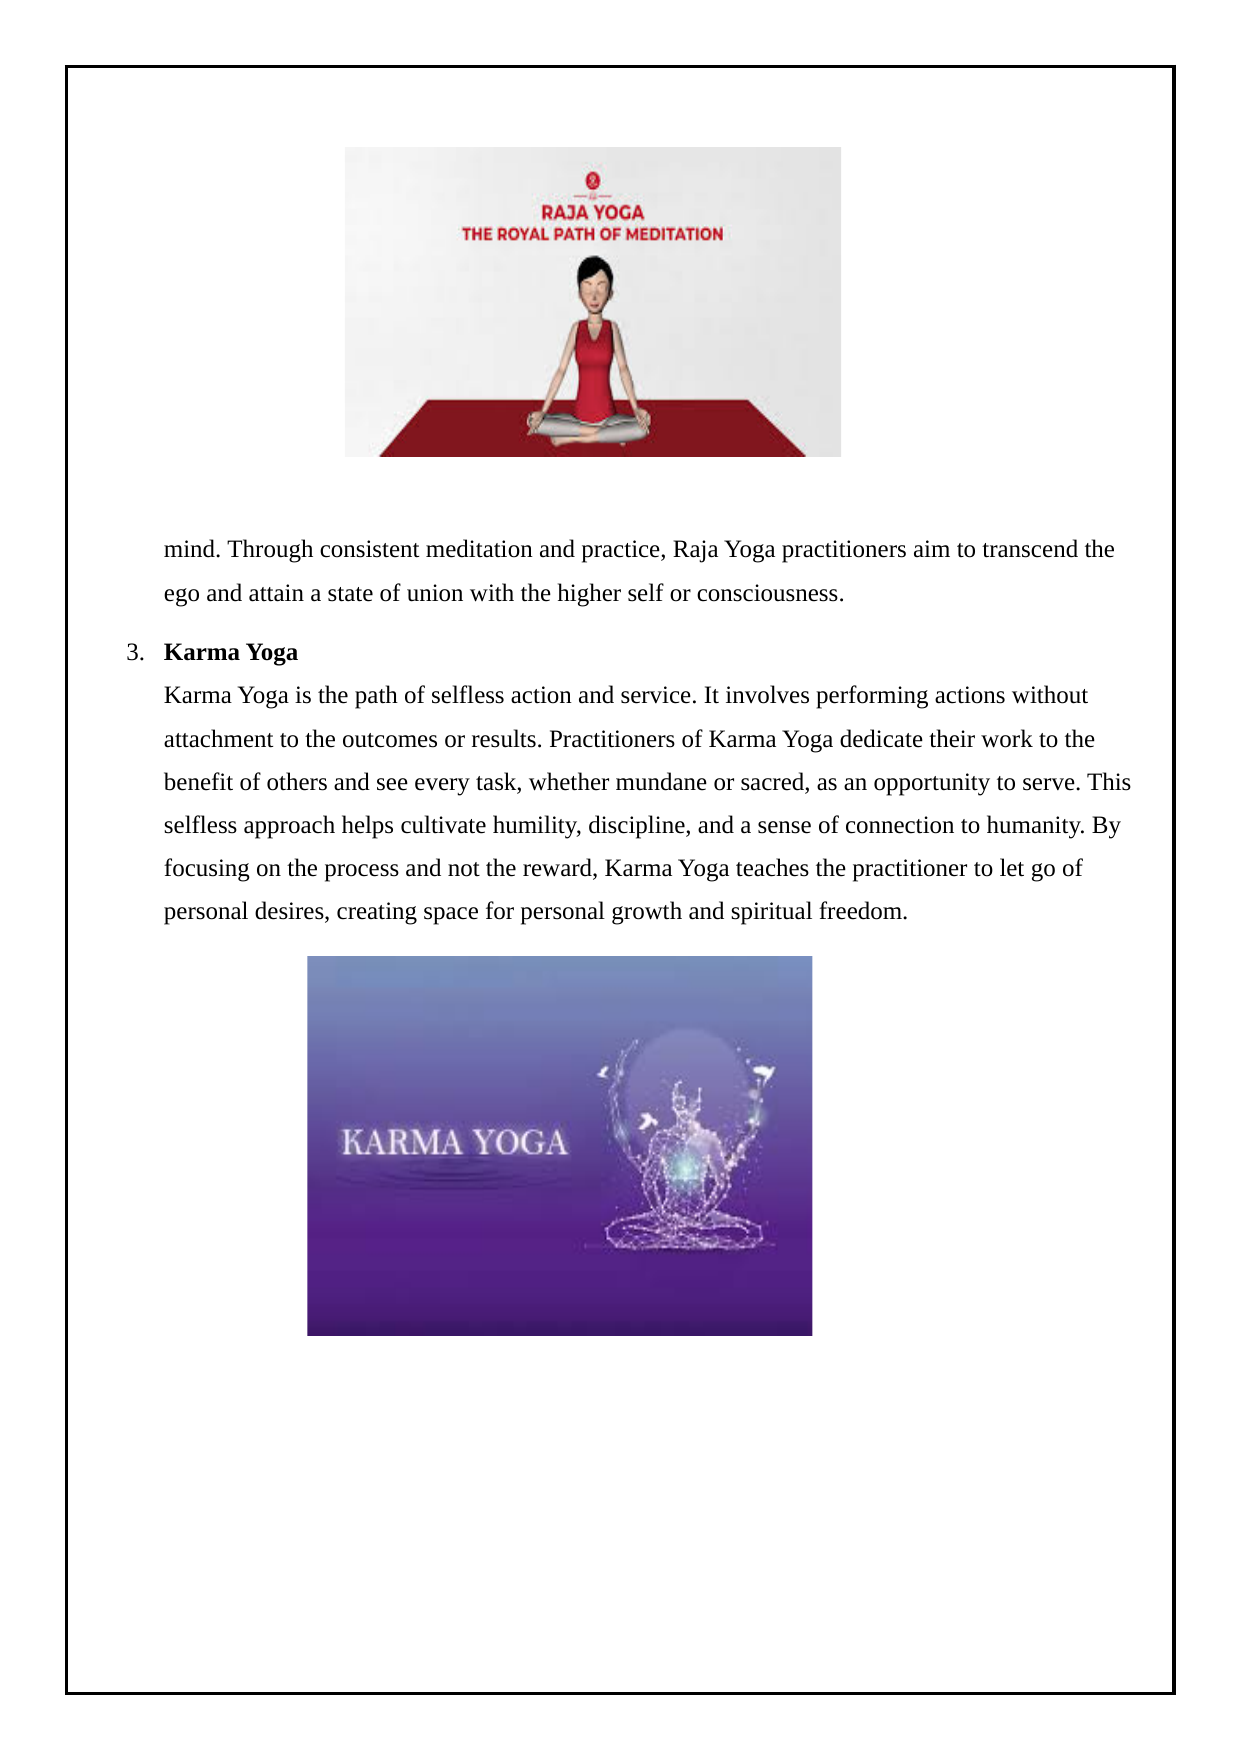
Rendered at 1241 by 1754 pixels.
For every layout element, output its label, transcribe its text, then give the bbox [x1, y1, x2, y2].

list Karma Yoga Karma Yoga is the path of selfless action and service. It involves performing actions without attachment to the outcomes or results. Practitioners of Karma Yoga dedicate their work to the benefit of others and see every task, whether mundane or sacred, as an opportunity to serve. This selfless approach helps cultivate humility, discipline, and a sense of connection to humanity. By focusing on the process and not the reward, Karma Yoga teaches the practitioner to let go of personal desires, creating space for personal growth and spiritual freedom. [126, 637, 1152, 925]
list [126, 148, 1152, 504]
picture [344, 147, 842, 457]
text mind. Through consistent meditation and practice, Raja Yoga practitioners aim to transcend the ego and attain a state of union with the higher self or consciousness. [164, 534, 1152, 606]
picture [307, 956, 813, 1336]
